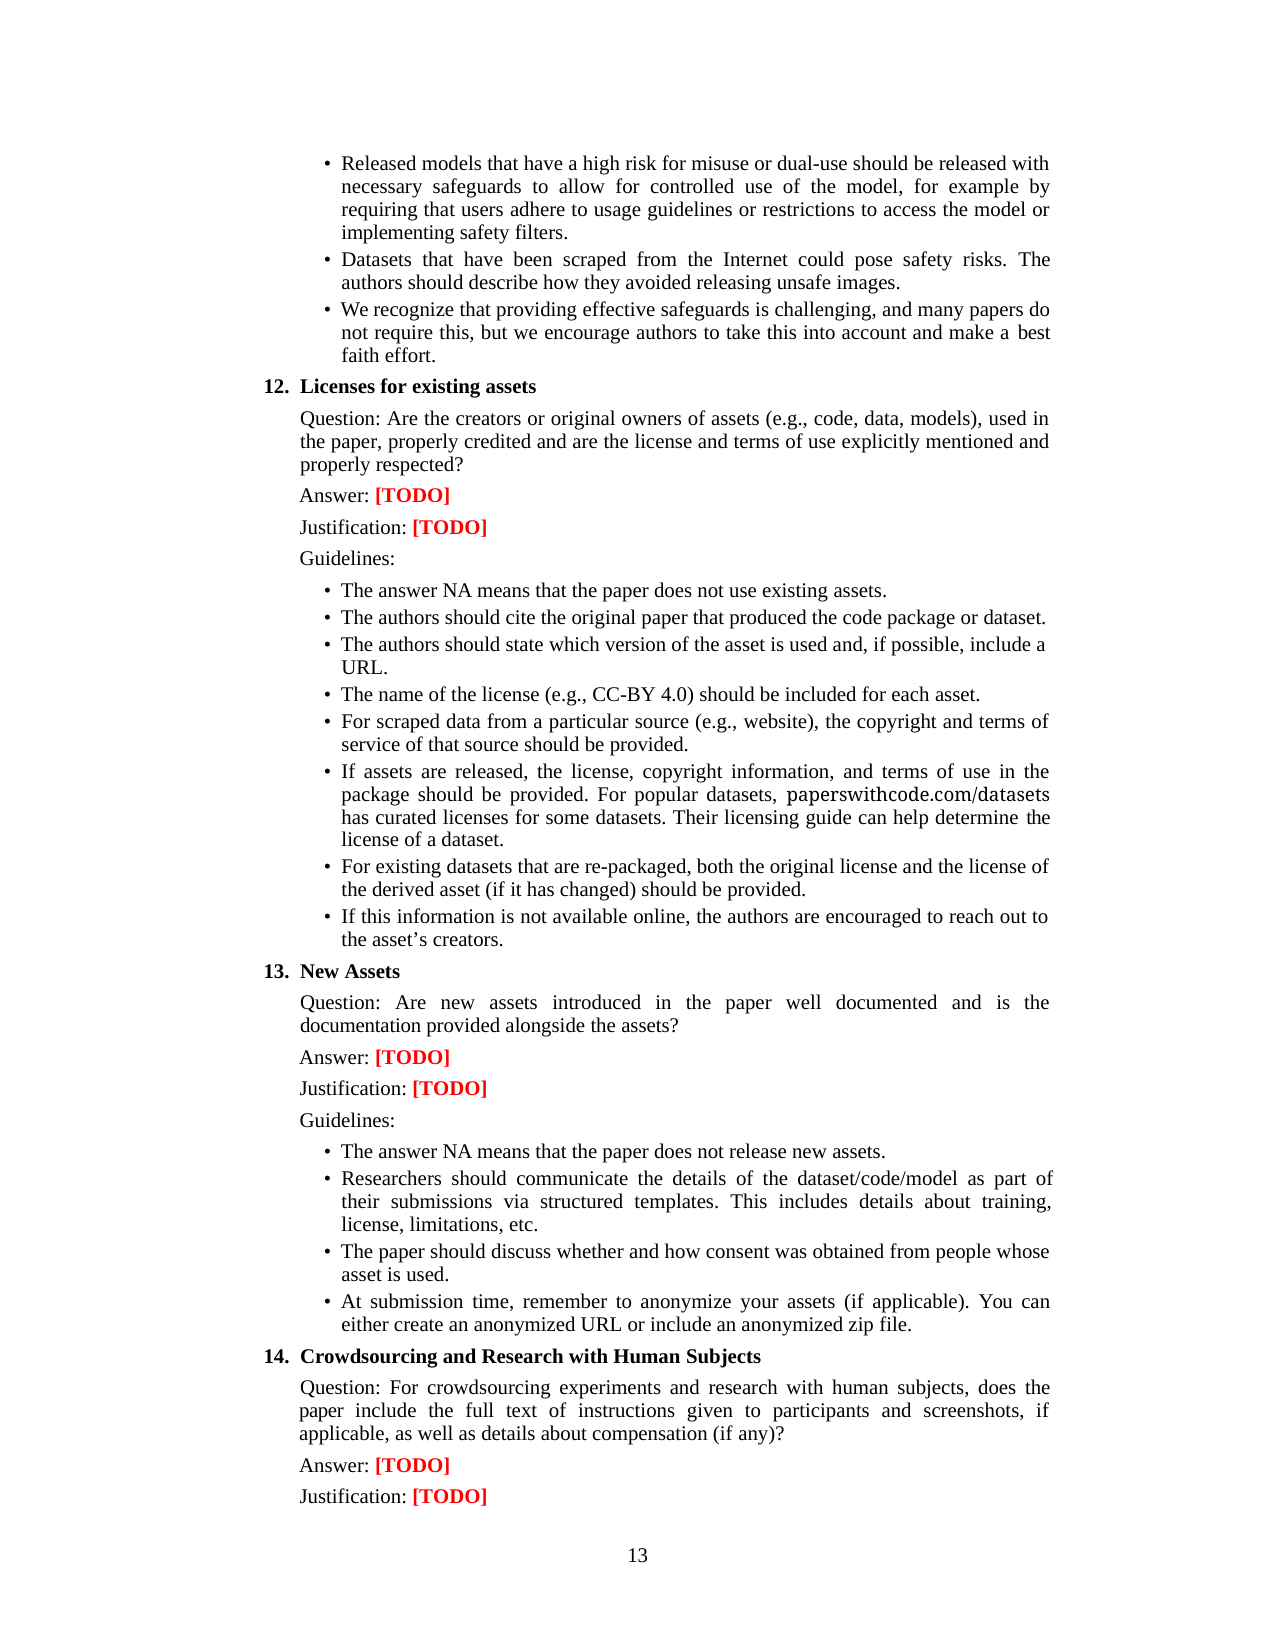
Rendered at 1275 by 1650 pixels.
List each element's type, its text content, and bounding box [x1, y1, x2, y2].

list If assets are released, the license, copyright information, and terms of use in the package should be provided. For popular datasets, paperswithcode.com/datasets has curated licenses for some datasets. Their licensing guide can help determine the license of a dataset. [323, 760, 1050, 851]
list The paper should discuss whether and how consent was obtained from people whose asset is used. [323, 1240, 1050, 1286]
subtitle Crowdsourcing and Research with Human Subjects [263, 1344, 1096, 1368]
list Datasets that have been scraped from the Internet could pose safety risks. The authors should describe how they avoided releasing unsafe images. [323, 248, 1050, 294]
list Researchers should communicate the details of the dataset/code/model as part of their submissions via structured templates. This includes details about training, license, limitations, etc. [323, 1167, 1053, 1236]
list For scraped data from a particular source (e.g., website), the copyright and terms of service of that source should be provided. [323, 710, 1050, 756]
list If this information is not available online, the authors are encouraged to reach out to the asset’s creators. [323, 906, 1050, 951]
text Question: For crowdsourcing experiments and research with human subjects, does the paper include the full text of instructions given to participants and screenshots, if applicable, as well as details about compensation (if any)? [299, 1376, 1051, 1445]
list The answer NA means that the paper does not use existing assets. [323, 577, 1096, 602]
text Answer: [TODO] Justification: [TODO] Guidelines: [299, 483, 555, 570]
text Question: Are the creators or original owners of assets (e.g., code, data, models), used in the paper, properly credited and are the license and terms of use explicitly mentioned and properly respected? [300, 407, 1050, 476]
list At submission time, remember to anonymize your assets (if applicable). You can either create an anonymized URL or include an anonymized zip file. [323, 1290, 1051, 1336]
subtitle Licenses for existing assets [263, 374, 1096, 398]
list Released models that have a high risk for misuse or dual-use should be released with necessary safeguards to allow for controlled use of the model, for example by requiring that users adhere to usage guidelines or restrictions to access the model or implementing safety filters. [323, 152, 1050, 244]
text Answer: [TODO] Justification: [TODO] Guidelines: [299, 1045, 555, 1132]
list The authors should state which version of the asset is used and, if possible, include a URL. [323, 633, 1050, 679]
text Question: Are new assets introduced in the paper well documented and is the documentation provided alongside the assets? [300, 992, 1050, 1037]
list The answer NA means that the paper does not release new assets. [323, 1139, 1096, 1163]
list We recognize that providing effective safeguards is challenging, and many papers do not require this, but we encourage authors to take this into account and make a best faith effort. [323, 298, 1050, 367]
text Justification: [TODO] [299, 1484, 1096, 1508]
subtitle New Assets [263, 959, 1096, 983]
text Answer: [TODO] [299, 1453, 1096, 1477]
list For existing datasets that are re-packaged, both the original license and the license of the derived asset (if it has changed) should be provided. [323, 856, 1050, 901]
list The authors should cite the original paper that produced the code package or dataset. [323, 605, 1096, 629]
list The name of the license (e.g., CC-BY 4.0) should be included for each asset. [323, 682, 1096, 706]
